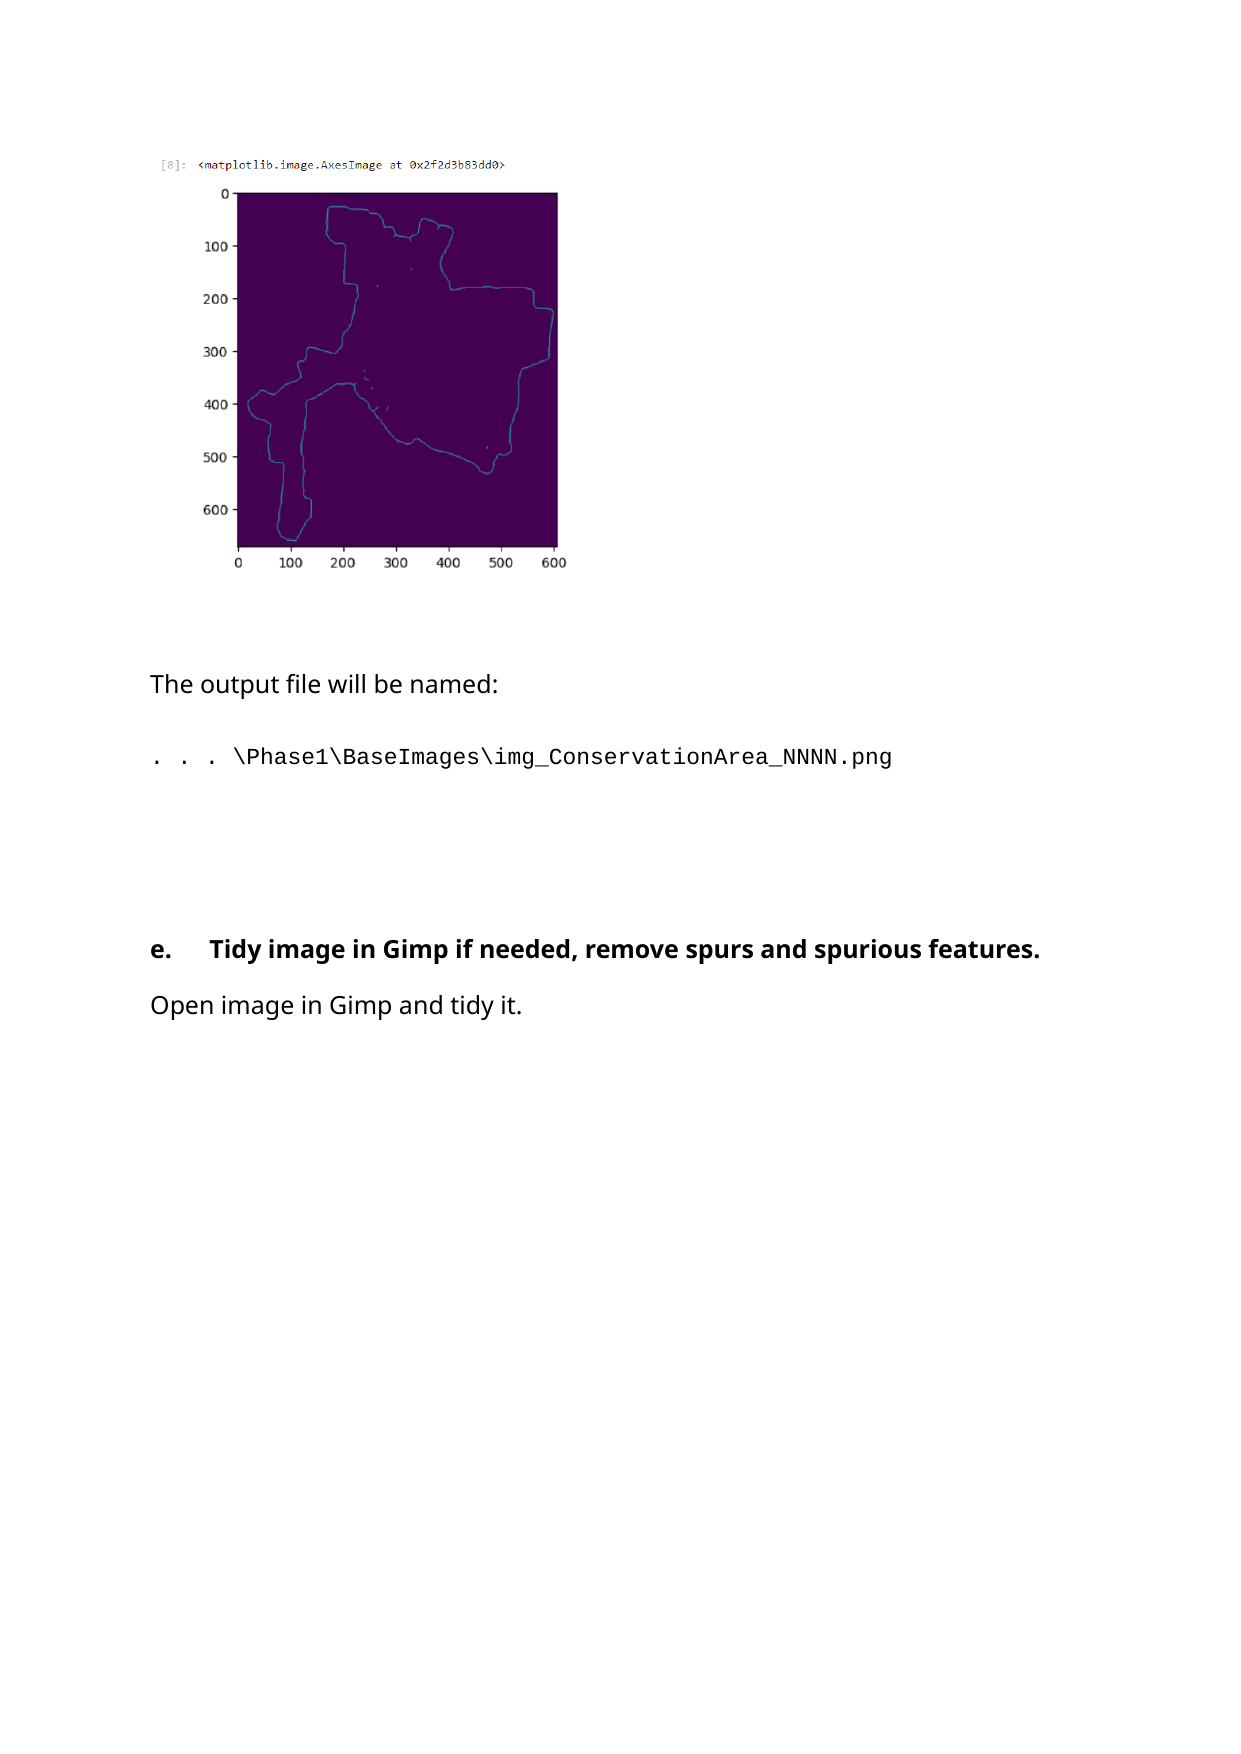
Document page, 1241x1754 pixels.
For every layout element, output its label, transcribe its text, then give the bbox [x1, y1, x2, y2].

picture [150, 150, 580, 584]
list . . . \Phase1\BaseImages\img_ConservationArea_NNNN.png [150, 746, 1090, 771]
text Open image in Gimp and tidy it. [150, 988, 1090, 1022]
list Tidy image in Gimp if needed, remove spurs and spurious features. [150, 932, 1090, 966]
list The output file will be named: [150, 667, 1090, 701]
